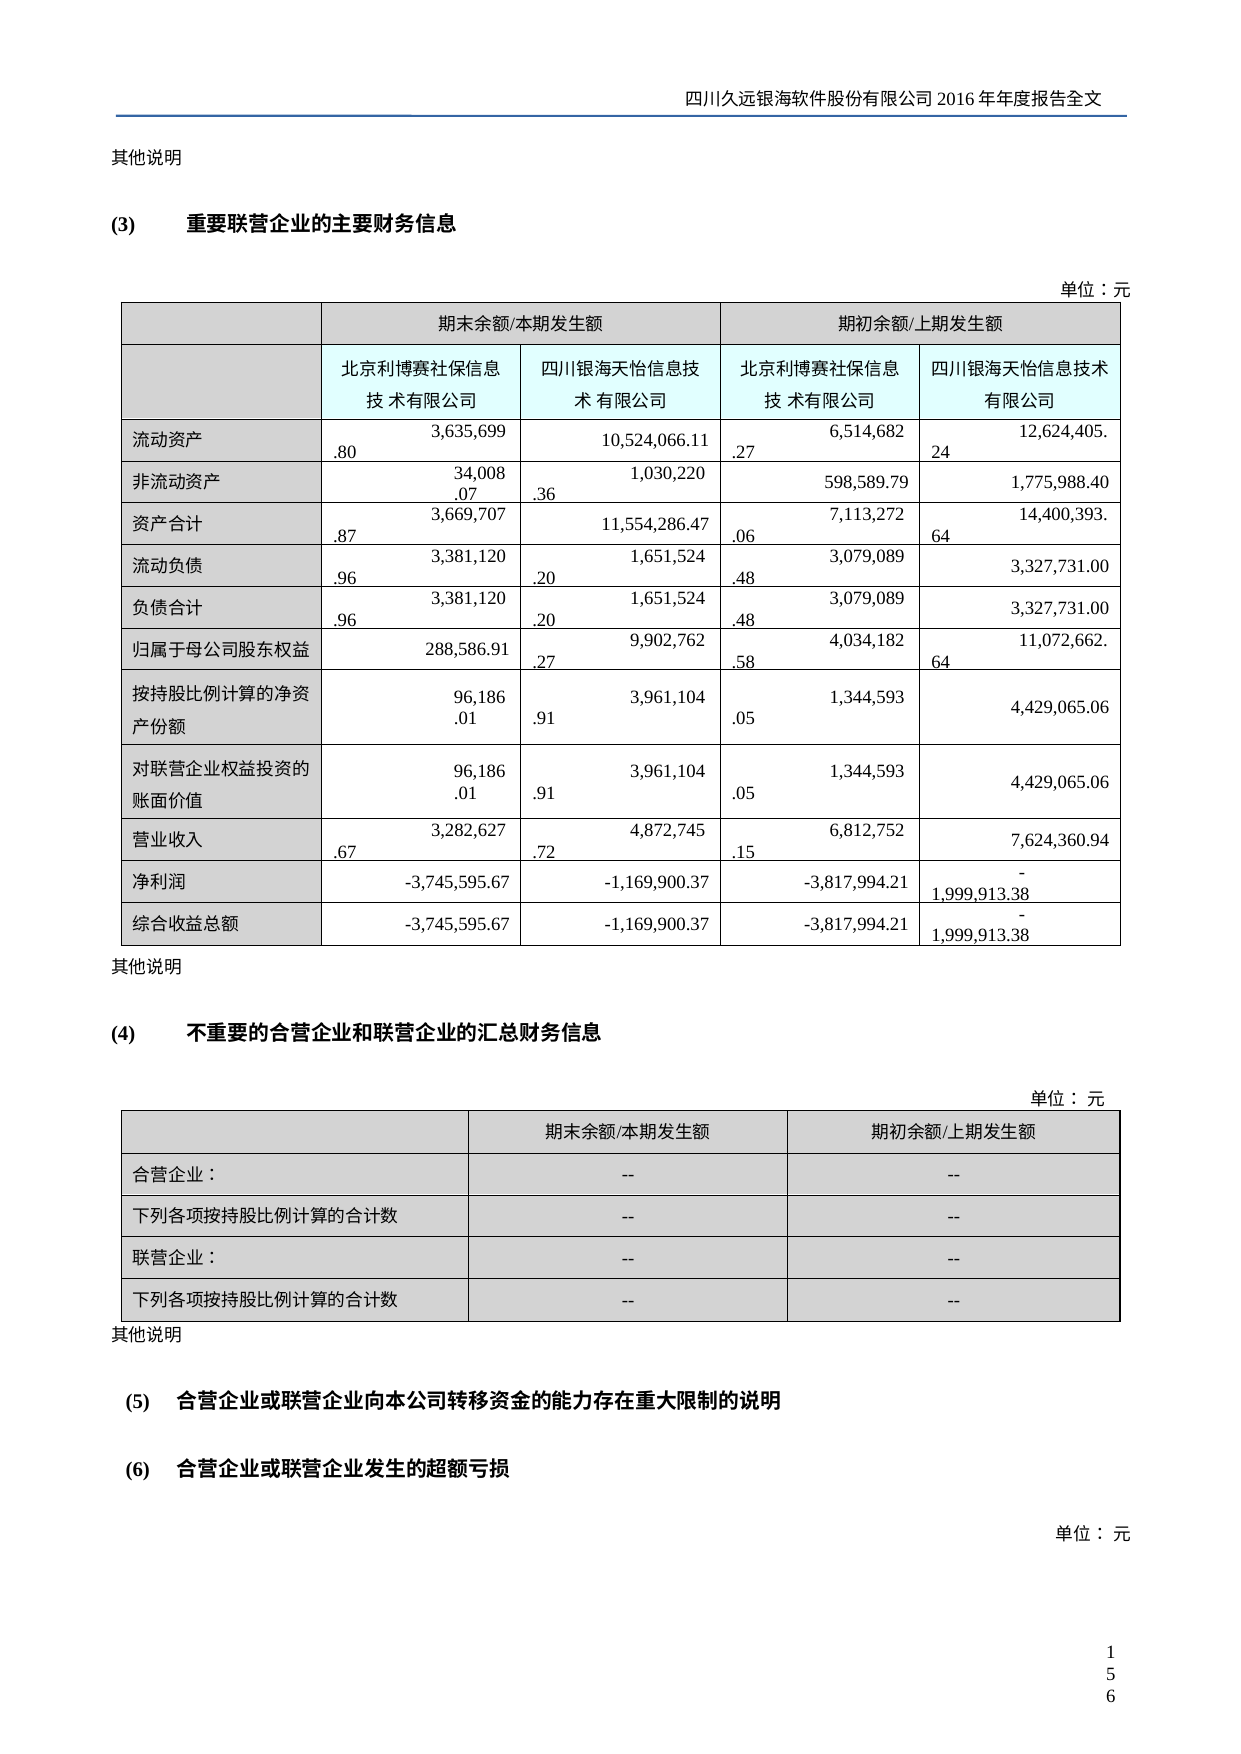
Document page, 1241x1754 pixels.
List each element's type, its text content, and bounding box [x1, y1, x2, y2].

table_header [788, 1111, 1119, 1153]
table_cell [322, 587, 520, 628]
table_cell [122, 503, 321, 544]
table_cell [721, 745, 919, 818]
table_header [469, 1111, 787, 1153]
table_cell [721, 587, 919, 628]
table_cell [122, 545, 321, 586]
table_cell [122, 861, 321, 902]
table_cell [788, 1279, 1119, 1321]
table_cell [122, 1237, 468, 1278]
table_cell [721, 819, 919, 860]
text 其他说明 [111, 1322, 1131, 1346]
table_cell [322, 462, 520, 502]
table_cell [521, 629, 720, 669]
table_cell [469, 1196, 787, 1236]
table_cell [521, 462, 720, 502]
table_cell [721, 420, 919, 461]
text 其他说明 [111, 954, 1131, 978]
list 重要联营企业的主要财务信息 [111, 209, 1131, 238]
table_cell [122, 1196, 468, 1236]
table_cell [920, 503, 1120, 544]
text 其他说明 [111, 146, 1131, 170]
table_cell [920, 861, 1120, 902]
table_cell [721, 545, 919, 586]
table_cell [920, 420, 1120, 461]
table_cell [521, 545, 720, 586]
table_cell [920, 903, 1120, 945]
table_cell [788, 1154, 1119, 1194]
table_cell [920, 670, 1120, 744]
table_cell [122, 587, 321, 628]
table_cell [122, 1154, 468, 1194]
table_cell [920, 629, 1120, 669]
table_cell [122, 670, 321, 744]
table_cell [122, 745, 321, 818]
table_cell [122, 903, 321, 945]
text 单位：元 [111, 277, 1131, 302]
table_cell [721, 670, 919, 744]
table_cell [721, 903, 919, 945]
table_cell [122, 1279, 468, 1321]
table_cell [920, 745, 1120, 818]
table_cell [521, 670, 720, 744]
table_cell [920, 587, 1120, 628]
text 单位： 元 [1030, 1086, 1131, 1110]
list 合营企业或联营企业向本公司转移资金的能力存在重大限制的说明 [111, 1386, 1131, 1414]
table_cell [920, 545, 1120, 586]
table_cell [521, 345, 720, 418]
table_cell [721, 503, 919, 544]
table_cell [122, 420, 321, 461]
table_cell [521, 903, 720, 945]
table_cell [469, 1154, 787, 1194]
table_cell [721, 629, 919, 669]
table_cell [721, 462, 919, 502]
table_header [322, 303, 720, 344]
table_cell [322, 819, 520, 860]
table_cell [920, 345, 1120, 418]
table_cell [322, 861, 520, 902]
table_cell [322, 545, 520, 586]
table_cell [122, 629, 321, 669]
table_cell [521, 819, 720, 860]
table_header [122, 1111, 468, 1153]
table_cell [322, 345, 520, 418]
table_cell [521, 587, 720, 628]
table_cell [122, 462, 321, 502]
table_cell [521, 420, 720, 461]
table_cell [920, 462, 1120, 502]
text 单位： 元 [111, 1522, 1131, 1546]
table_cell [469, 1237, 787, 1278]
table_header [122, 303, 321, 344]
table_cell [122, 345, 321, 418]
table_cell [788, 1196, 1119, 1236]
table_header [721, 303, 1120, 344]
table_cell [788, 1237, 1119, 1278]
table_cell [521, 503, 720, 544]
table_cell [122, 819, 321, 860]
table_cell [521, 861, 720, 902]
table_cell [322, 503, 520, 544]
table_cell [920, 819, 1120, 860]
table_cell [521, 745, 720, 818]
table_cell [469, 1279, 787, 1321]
list 不重要的合营企业和联营企业的汇总财务信息 [111, 1018, 1131, 1046]
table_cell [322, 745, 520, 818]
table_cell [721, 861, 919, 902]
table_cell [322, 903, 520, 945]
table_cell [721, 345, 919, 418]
list 合营企业或联营企业发生的超额亏损 [111, 1454, 1131, 1482]
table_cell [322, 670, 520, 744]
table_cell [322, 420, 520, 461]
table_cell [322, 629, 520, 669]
